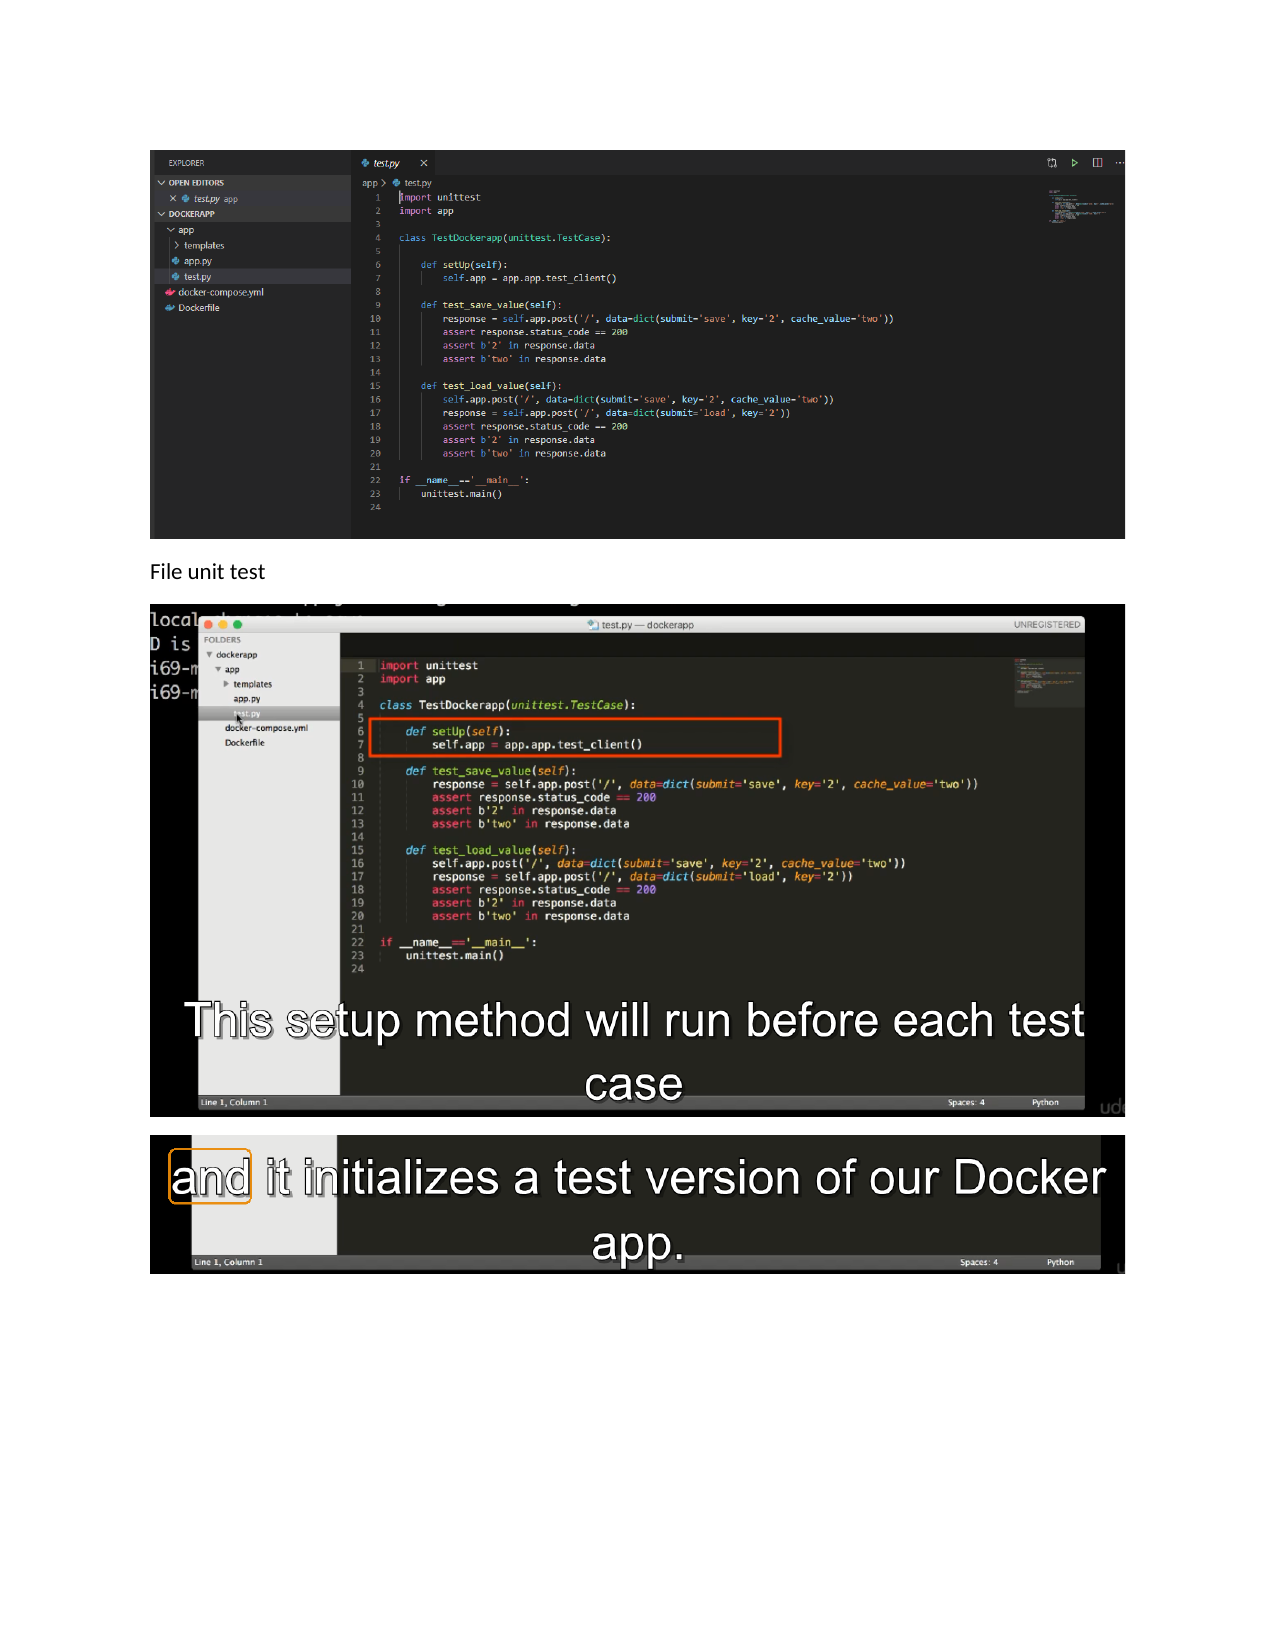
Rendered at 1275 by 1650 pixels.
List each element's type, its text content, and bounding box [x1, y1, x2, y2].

text File unit test [150, 557, 1125, 585]
picture [150, 1135, 1125, 1274]
picture [150, 604, 1125, 1117]
picture [150, 150, 1125, 539]
